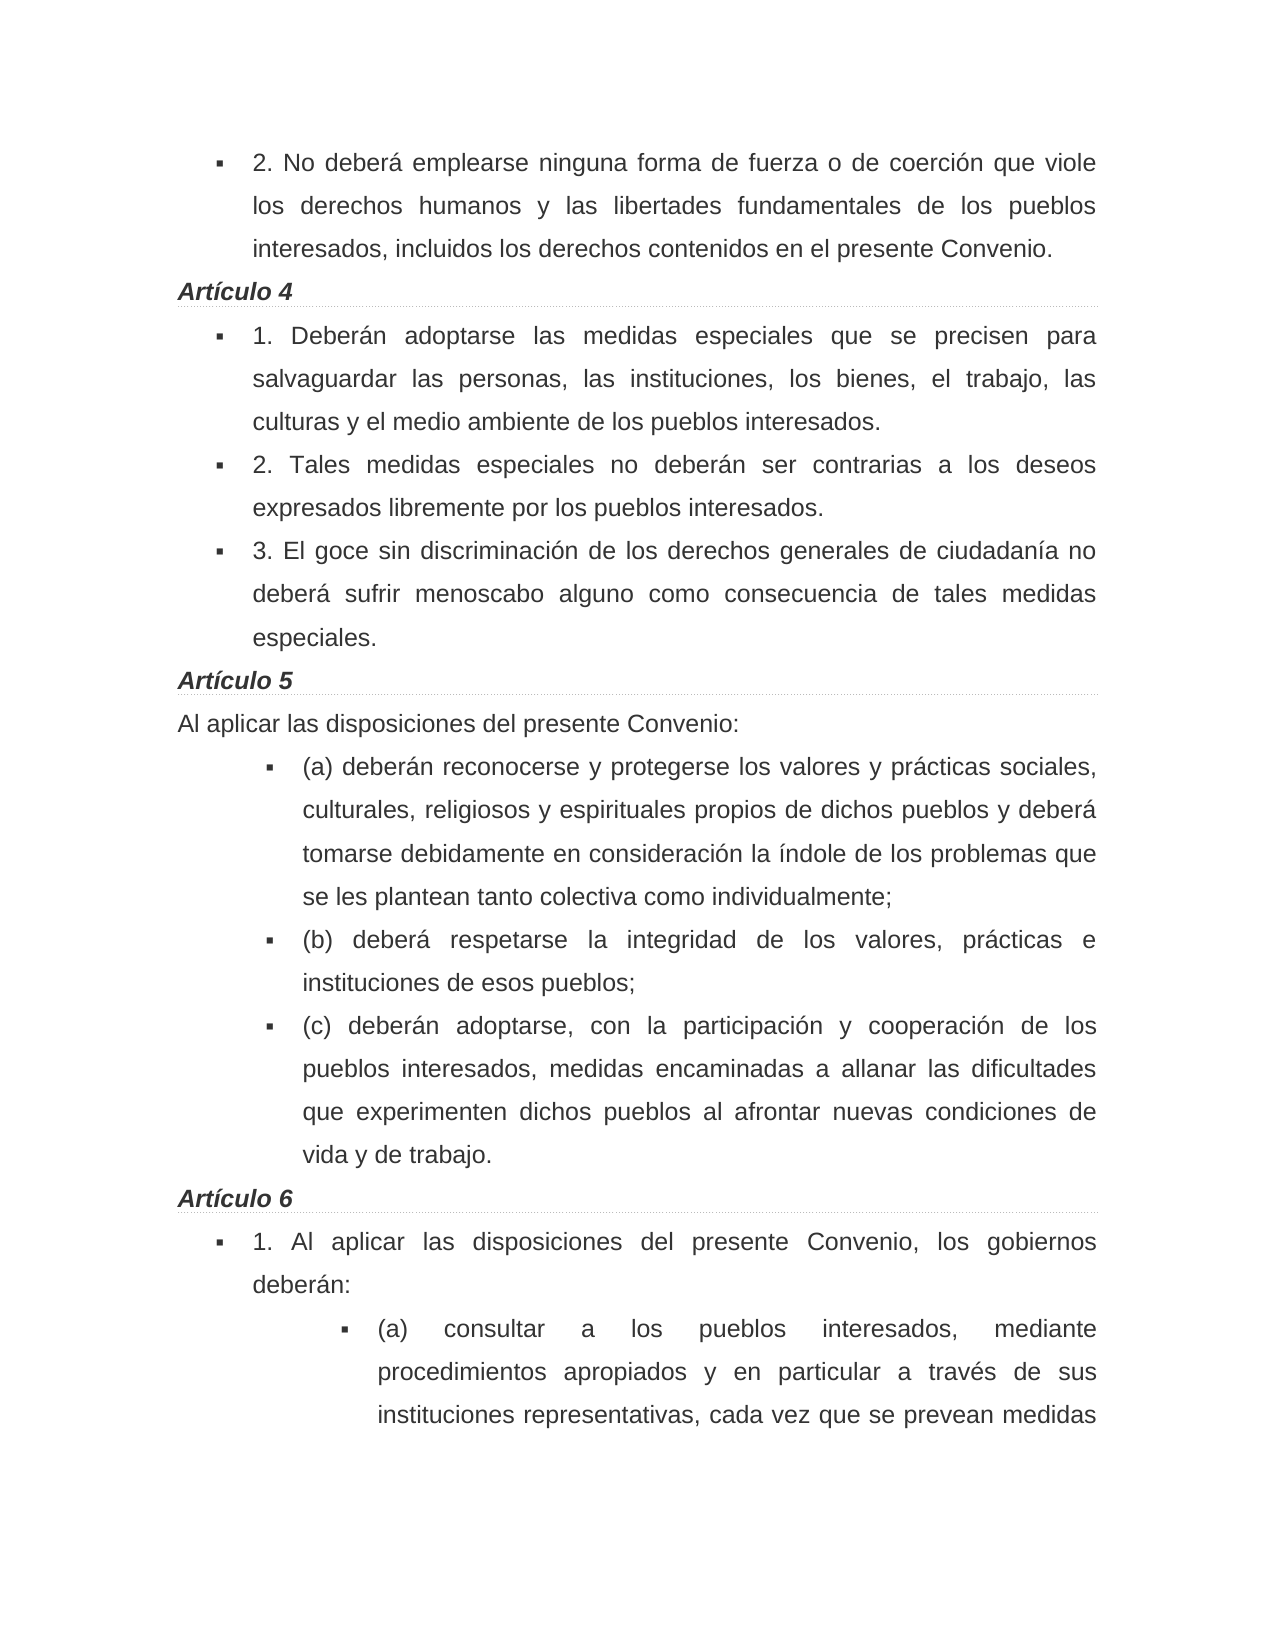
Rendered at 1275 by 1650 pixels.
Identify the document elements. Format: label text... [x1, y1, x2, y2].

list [340, 1313, 1098, 1428]
list 2. Tales medidas especiales no deberán ser contrarias a los deseos expresados libremente por los pueblos interesados. [215, 450, 1098, 522]
list (b) deberá respetarse la integridad de los valores, prácticas e instituciones de esos pueblos; [265, 925, 1098, 997]
text Artículo 5 [177, 666, 1098, 695]
text Artículo 4 [177, 277, 1098, 306]
list 2. No deberá emplearse ninguna forma de fuerza o de coerción que viole los derechos humanos y las libertades fundamentales de los pueblos interesados, incluidos los derechos contenidos en el presente Convenio. [215, 148, 1098, 263]
list (c) deberán adoptarse, con la participación y cooperación de los pueblos interesados, medidas encaminadas a allanar las dificultades que experimenten dichos pueblos al afrontar nuevas condiciones de vida y de trabajo. [265, 1011, 1098, 1169]
text Al aplicar las disposiciones del presente Convenio: [177, 709, 1098, 738]
list 1. Deberán adoptarse las medidas especiales que se precisen para salvaguardar las personas, las instituciones, los bienes, el trabajo, las culturas y el medio ambiente de los pueblos interesados. [215, 321, 1098, 436]
list 1. Al aplicar las disposiciones del presente Convenio, los gobiernos deberán: [215, 1227, 1098, 1299]
list 3. El goce sin discriminación de los derechos generales de ciudadanía no deberá sufrir menoscabo alguno como consecuencia de tales medidas especiales. [215, 536, 1098, 651]
text Artículo 6 [177, 1184, 1098, 1213]
list (a) deberán reconocerse y protegerse los valores y prácticas sociales, culturales, religiosos y espirituales propios de dichos pueblos y deberá tomarse debidamente en consideración la índole de los problemas que se les plantean tanto colectiva como individualmente; [265, 752, 1098, 911]
